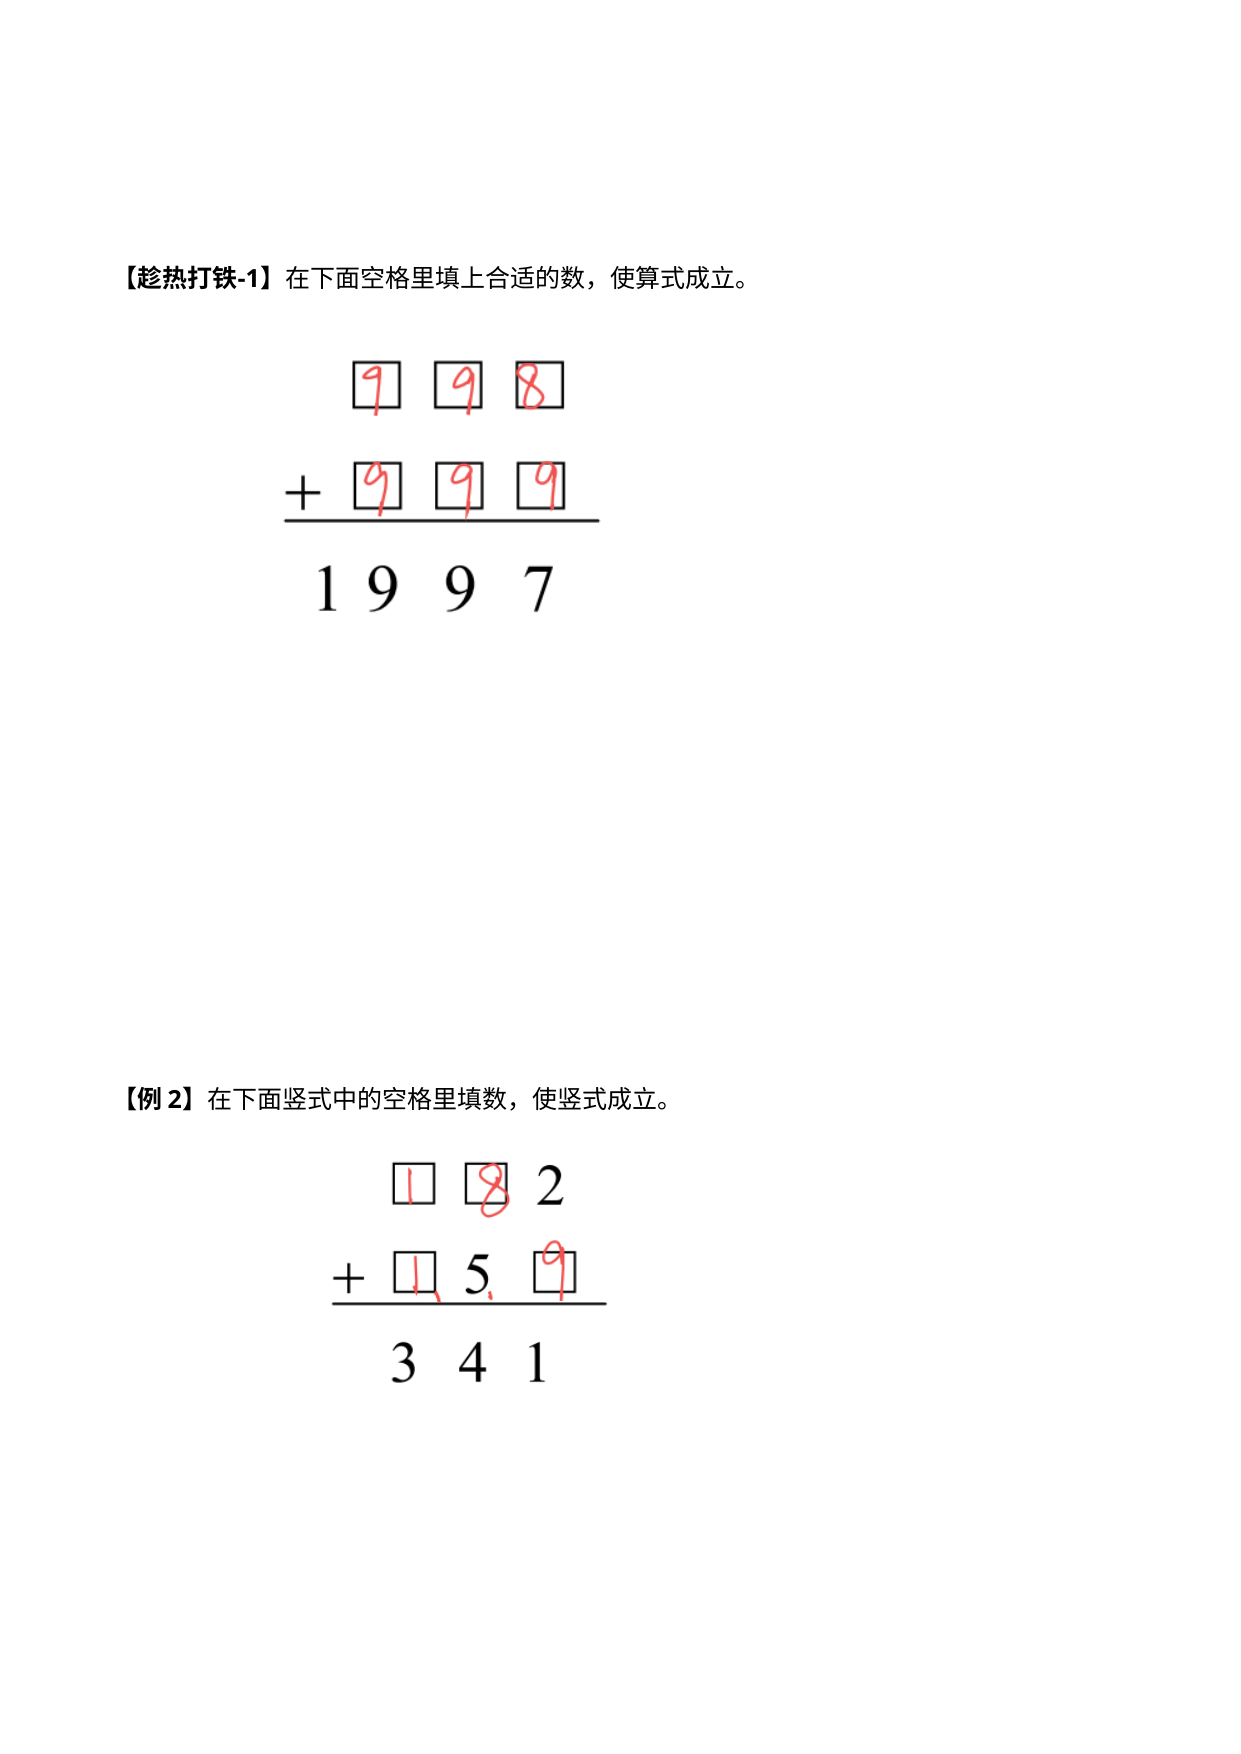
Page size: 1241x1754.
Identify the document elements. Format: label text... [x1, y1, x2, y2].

picture [275, 353, 603, 626]
text 【趁热打铁-1】在下面空格里填上合适的数，使算式成立。 [112, 244, 1128, 309]
picture [323, 1154, 611, 1395]
text 【例2】在下面竖式中的空格里填数，使竖式成立。 [112, 1065, 1128, 1130]
